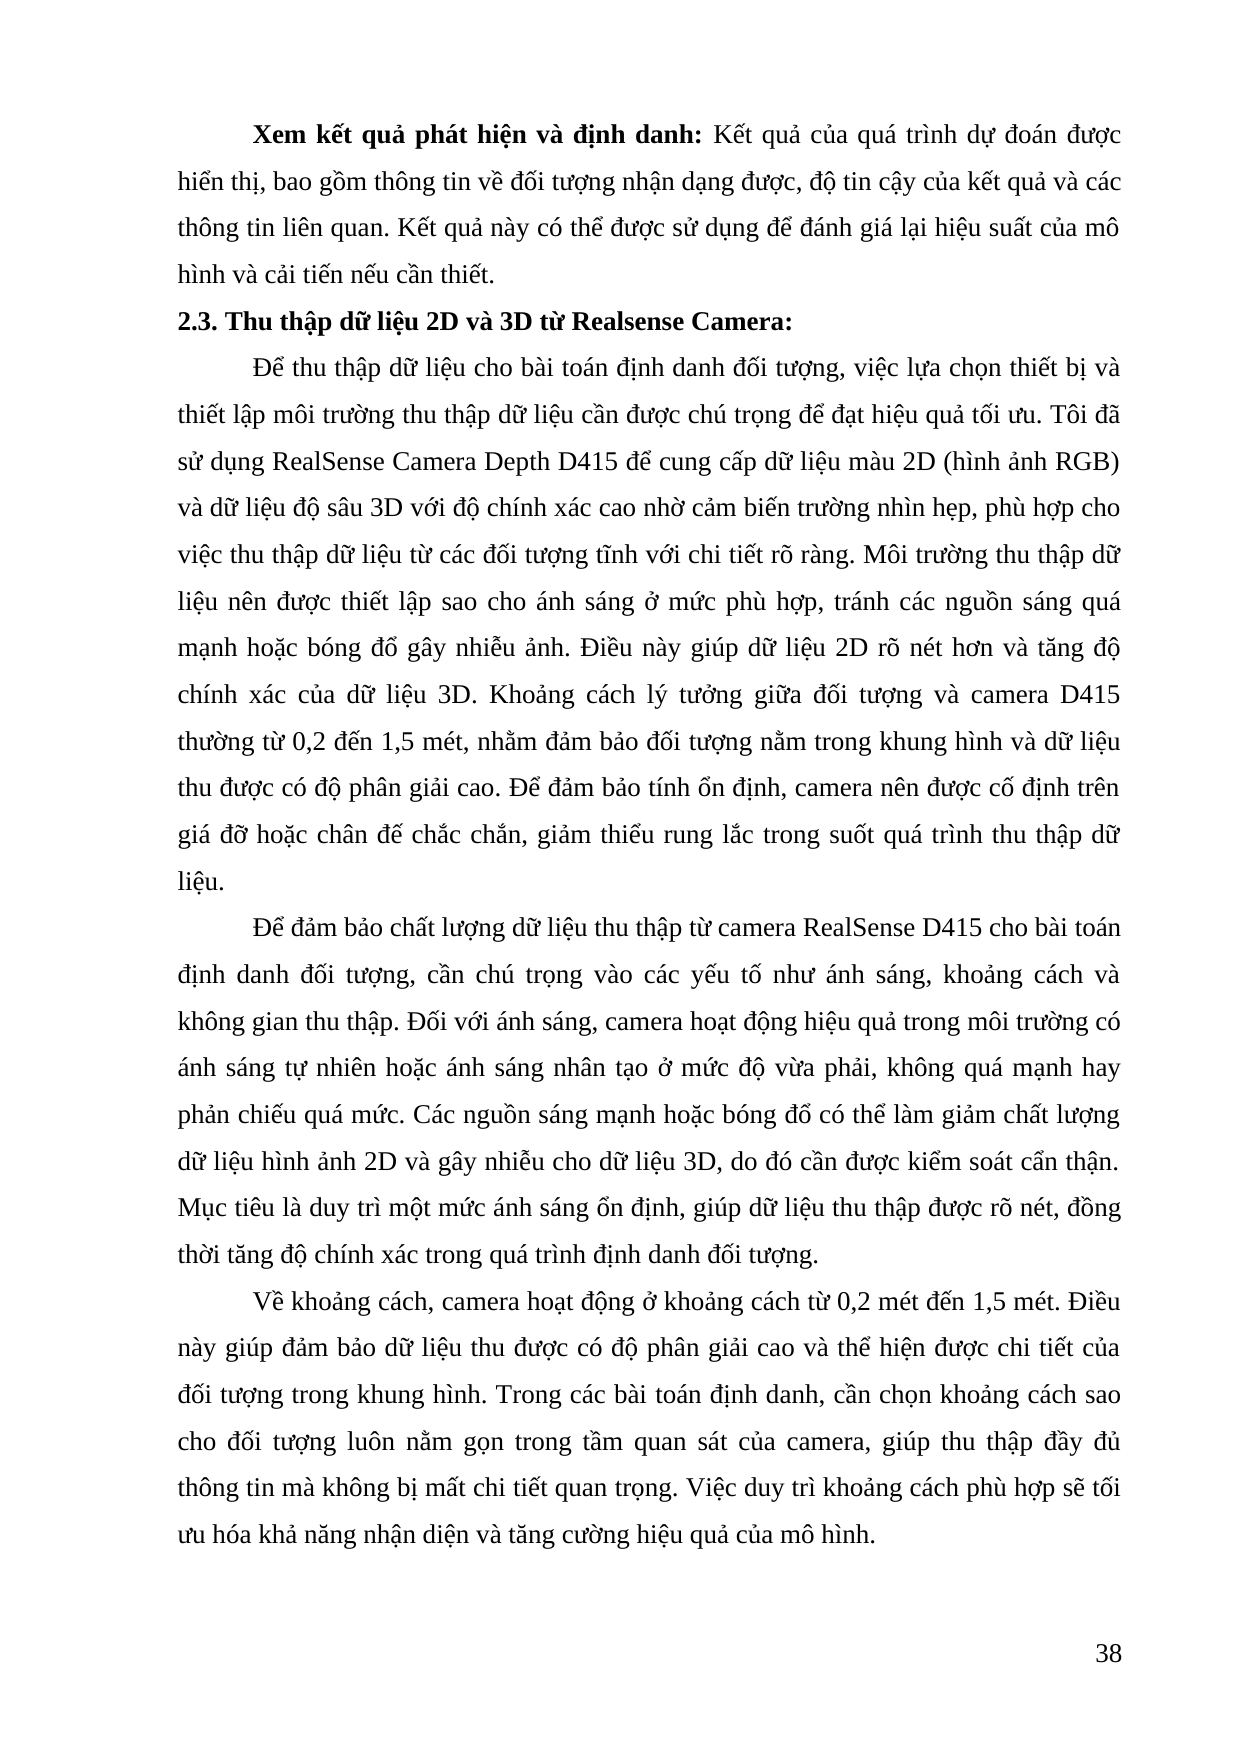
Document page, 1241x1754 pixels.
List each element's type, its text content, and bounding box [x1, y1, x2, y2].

text Để đảm bảo chất lượng dữ liệu thu thập từ camera RealSense D415 cho bài toán định danh đối tượng, cần chú trọng vào các yếu tố như ánh sáng, khoảng cách và không gian thu thập. Đối với ánh sáng, camera hoạt động hiệu quả trong môi trường có ánh sáng tự nhiên hoặc ánh sáng nhân tạo ở mức độ vừa phải, không quá mạnh hay phản chiếu quá mức. Các nguồn sáng mạnh hoặc bóng đổ có thể làm giảm chất lượng dữ liệu hình ảnh 2D và gây nhiễu cho dữ liệu 3D, do đó cần được kiểm soát cẩn thận. Mục tiêu là duy trì một mức ánh sáng ổn định, giúp dữ liệu thu thập được rõ nét, đồng thời tăng độ chính xác trong quá trình định danh đối tượng. [177, 911, 1122, 1269]
text Xem kết quả phát hiện và định danh: Kết quả của quá trình dự đoán được hiển thị, bao gồm thông tin về đối tượng nhận dạng được, độ tin cậy của kết quả và các thông tin liên quan. Kết quả này có thể được sử dụng để đánh giá lại hiệu suất của mô hình và cải tiến nếu cần thiết. [177, 118, 1122, 289]
text Về khoảng cách, camera hoạt động ở khoảng cách từ 0,2 mét đến 1,5 mét. Điều này giúp đảm bảo dữ liệu thu được có độ phân giải cao và thể hiện được chi tiết của đối tượng trong khung hình. Trong các bài toán định danh, cần chọn khoảng cách sao cho đối tượng luôn nằm gọn trong tầm quan sát của camera, giúp thu thập đầy đủ thông tin mà không bị mất chi tiết quan trọng. Việc duy trì khoảng cách phù hợp sẽ tối ưu hóa khả năng nhận diện và tăng cường hiệu quả của mô hình. [177, 1285, 1122, 1549]
subtitle 2.3. Thu thập dữ liệu 2D và 3D từ Realsense Camera: [177, 305, 1122, 336]
text Để thu thập dữ liệu cho bài toán định danh đối tượng, việc lựa chọn thiết bị và thiết lập môi trường thu thập dữ liệu cần được chú trọng để đạt hiệu quả tối ưu. Tôi đã sử dụng RealSense Camera Depth D415 để cung cấp dữ liệu màu 2D (hình ảnh RGB) và dữ liệu độ sâu 3D với độ chính xác cao nhờ cảm biến trường nhìn hẹp, phù hợp cho việc thu thập dữ liệu từ các đối tượng tĩnh với chi tiết rõ ràng. Môi trường thu thập dữ liệu nên được thiết lập sao cho ánh sáng ở mức phù hợp, tránh các nguồn sáng quá mạnh hoặc bóng đổ gây nhiễu ảnh. Điều này giúp dữ liệu 2D rõ nét hơn và tăng độ chính xác của dữ liệu 3D. Khoảng cách lý tưởng giữa đối tượng và camera D415 thường từ 0,2 đến 1,5 mét, nhằm đảm bảo đối tượng nằm trong khung hình và dữ liệu thu được có độ phân giải cao. Để đảm bảo tính ổn định, camera nên được cố định trên giá đỡ hoặc chân đế chắc chắn, giảm thiểu rung lắc trong suốt quá trình thu thập dữ liệu. [177, 351, 1122, 896]
